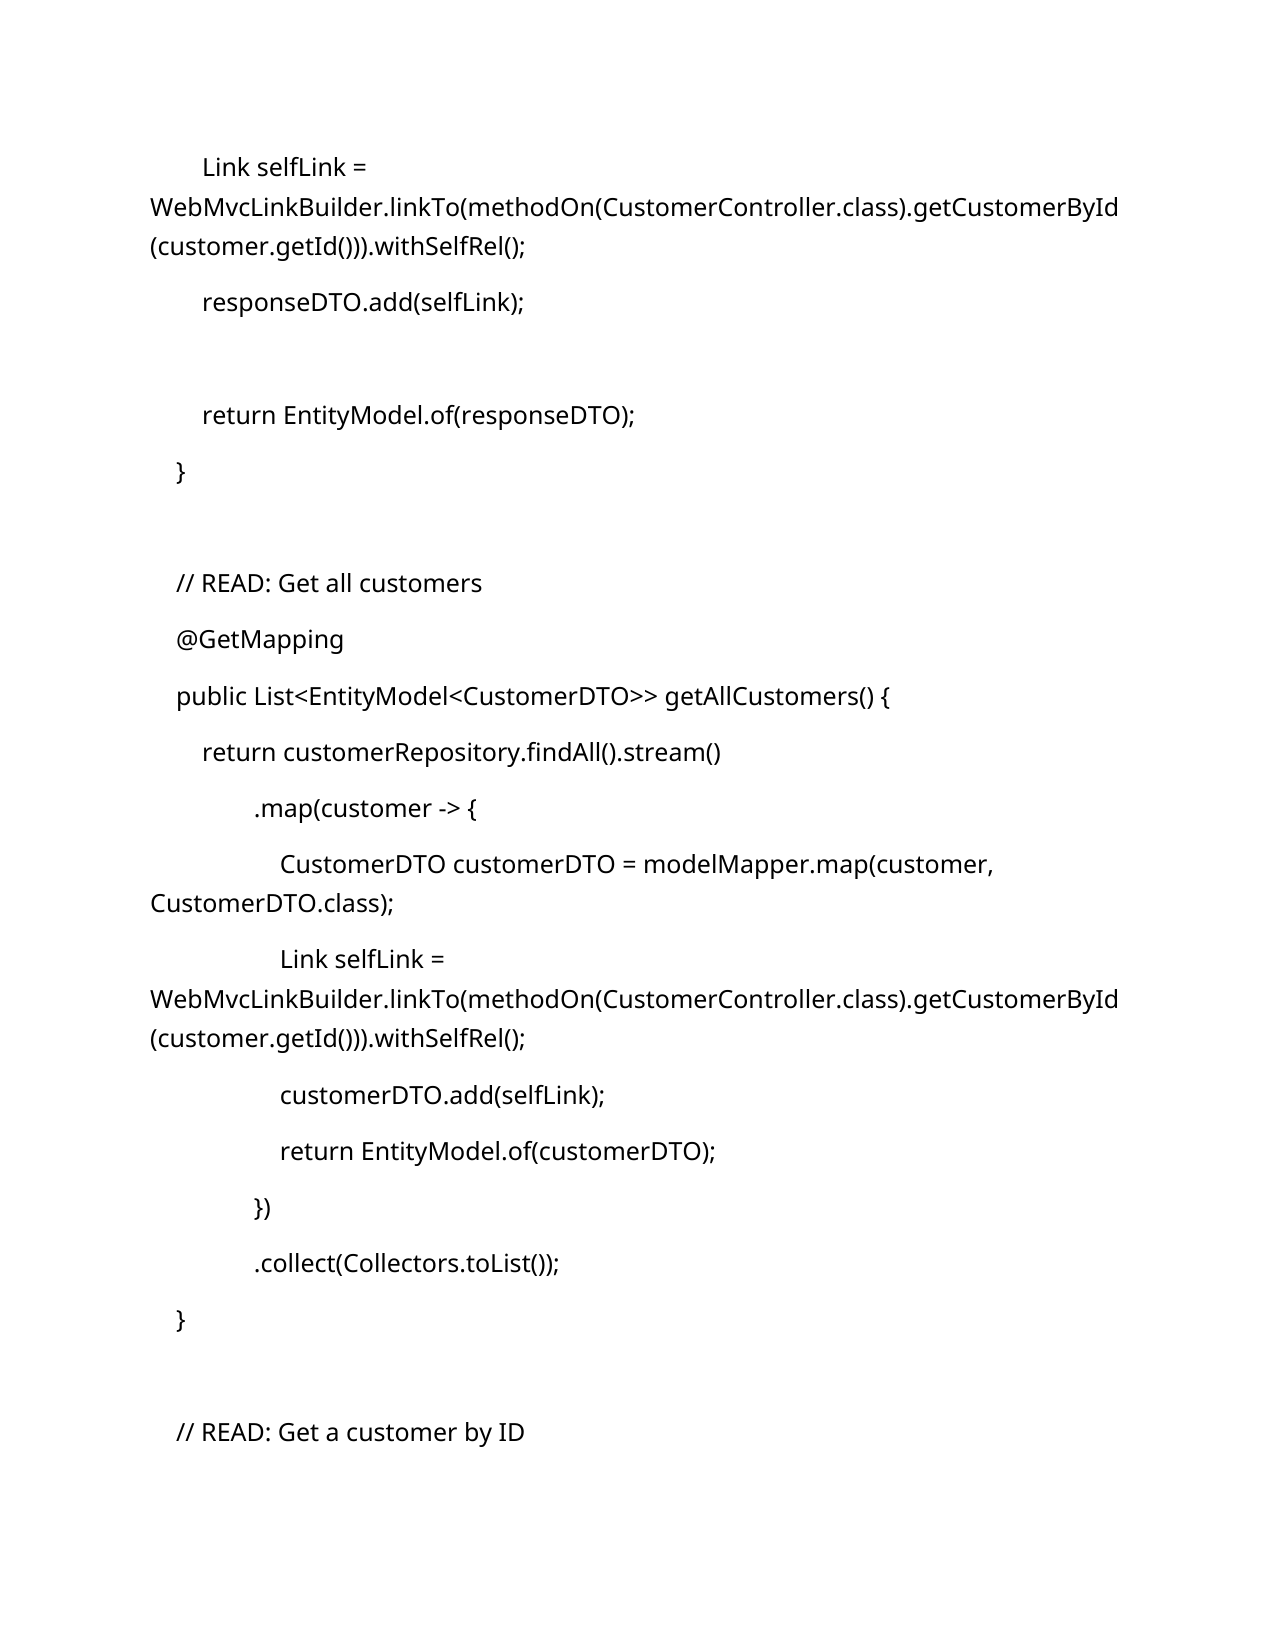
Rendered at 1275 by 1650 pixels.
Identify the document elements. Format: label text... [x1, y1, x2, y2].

text Link selfLink = WebMvcLinkBuilder.linkTo(methodOn(CustomerController.class).getCustomerById(customer.getId())).withSelfRel(); [150, 150, 1125, 263]
text return EntityModel.of(responseDTO); [150, 397, 1125, 431]
text // READ: Get all customers [150, 566, 1125, 600]
text }) [150, 1189, 1125, 1224]
text return EntityModel.of(customerDTO); [150, 1133, 1125, 1167]
text public List<EntityModel<CustomerDTO>> getAllCustomers() { [150, 678, 1125, 712]
text // READ: Get a customer by ID [150, 1414, 1125, 1448]
text responseDTO.add(selfLink); [150, 285, 1125, 319]
text customerDTO.add(selfLink); [150, 1077, 1125, 1111]
text @GetMapping [150, 622, 1125, 656]
text .collect(Collectors.toList()); [150, 1246, 1125, 1280]
text return customerRepository.findAll().stream() [150, 734, 1125, 768]
text } [150, 453, 1125, 488]
text .map(customer -> { [150, 790, 1125, 824]
text Link selfLink = WebMvcLinkBuilder.linkTo(methodOn(CustomerController.class).getCustomerById(customer.getId())).withSelfRel(); [150, 942, 1125, 1055]
text } [150, 1302, 1125, 1336]
text CustomerDTO customerDTO = modelMapper.map(customer, CustomerDTO.class); [150, 847, 1125, 920]
